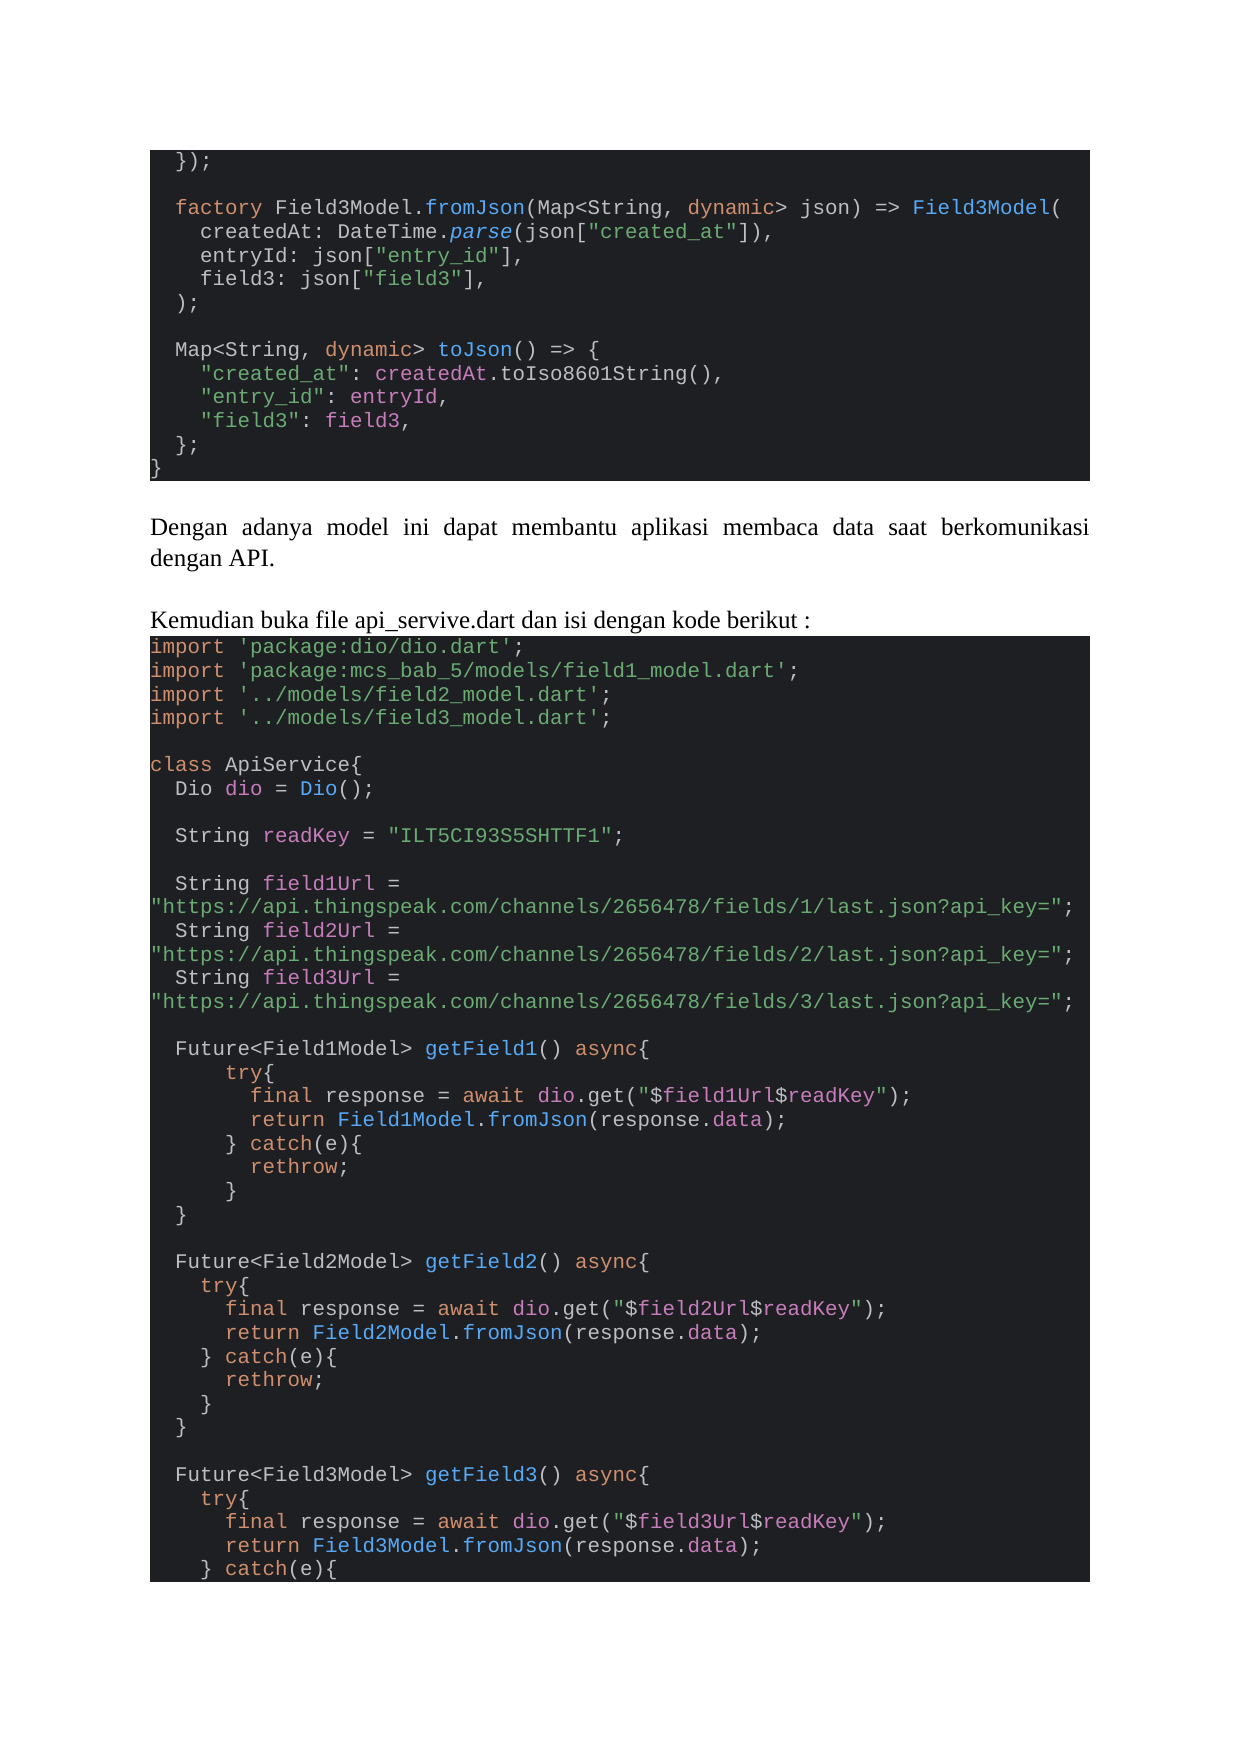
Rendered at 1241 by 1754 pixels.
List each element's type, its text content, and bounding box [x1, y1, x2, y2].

text Dengan adanya model ini dapat membantu aplikasi membaca data saat berkomunikasi dengan API. [150, 512, 1090, 572]
text Kemudian buka file api_servive.dart dan isi dengan kode berikut : [150, 605, 1090, 634]
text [150, 636, 1090, 1582]
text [150, 150, 1090, 481]
